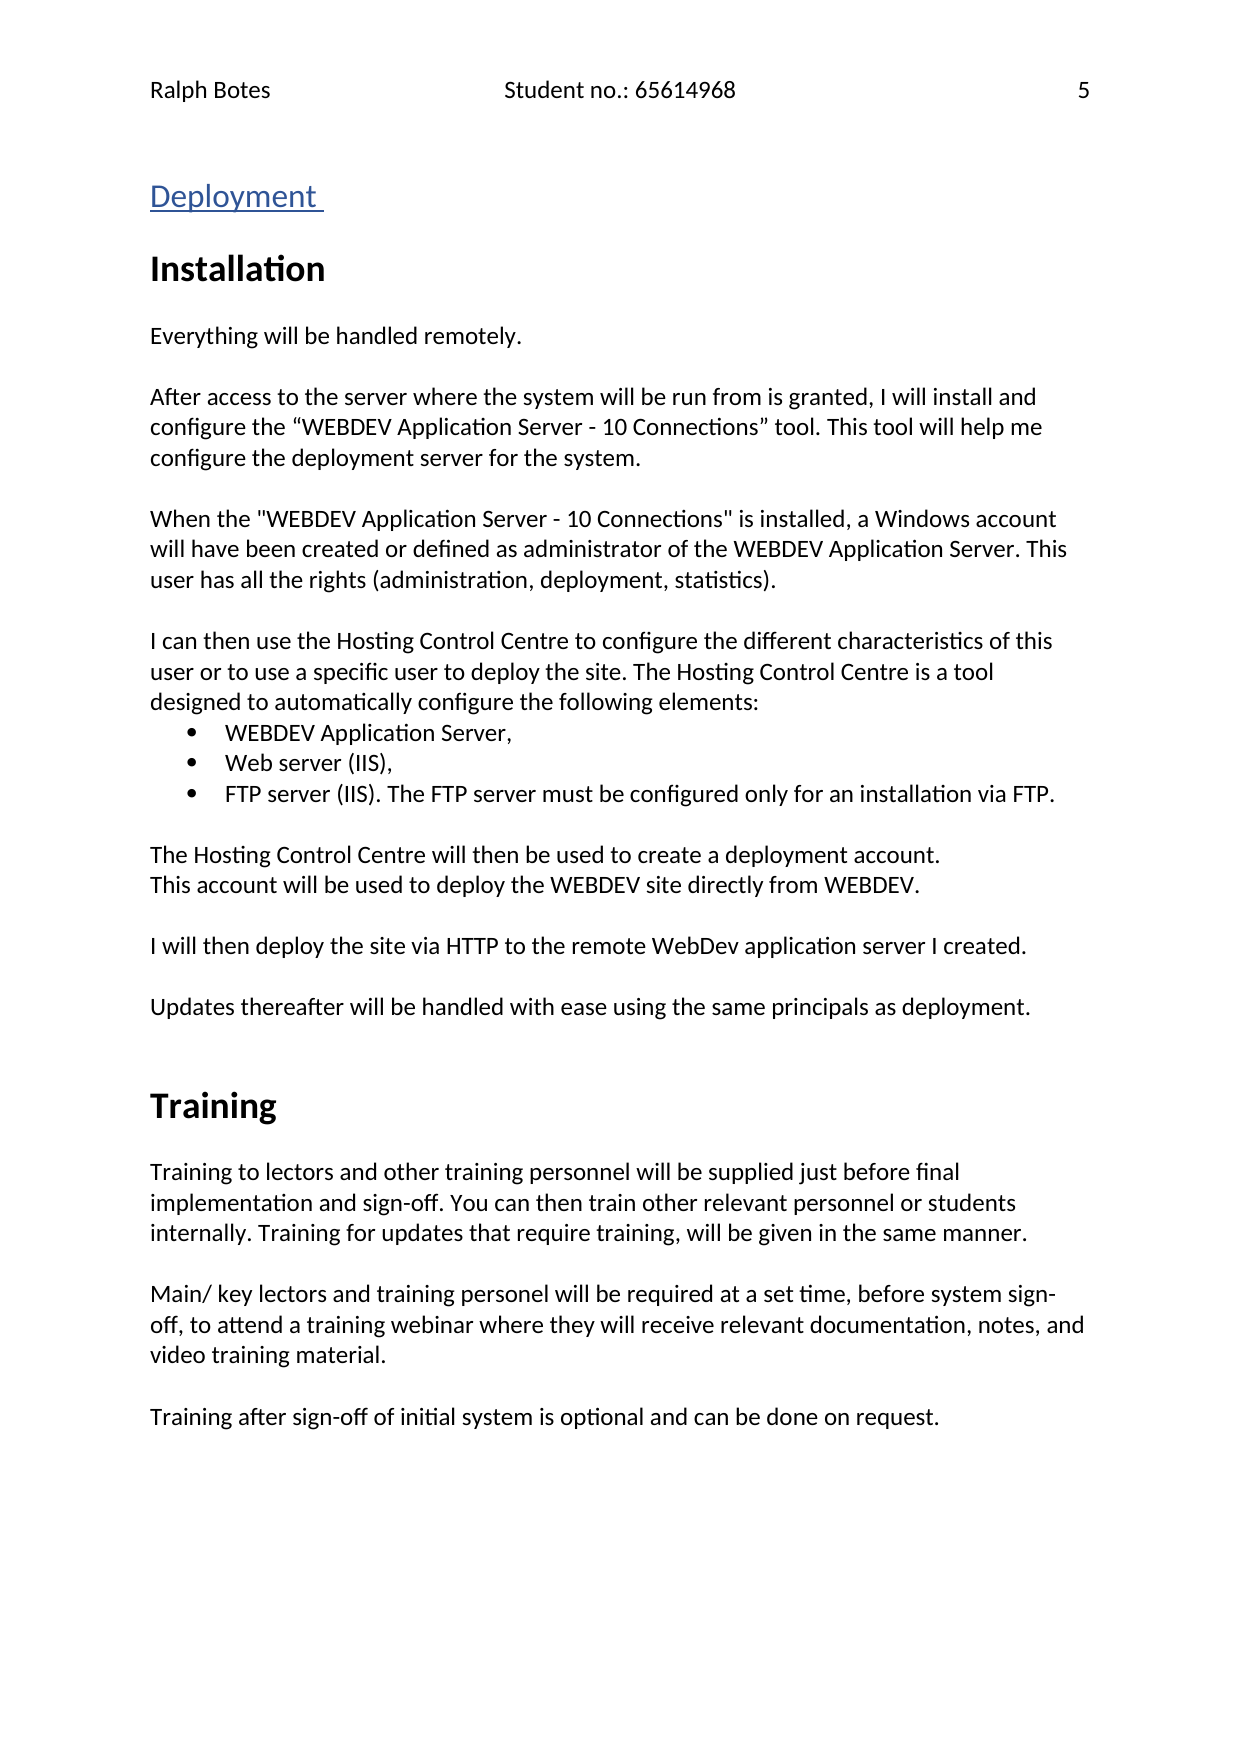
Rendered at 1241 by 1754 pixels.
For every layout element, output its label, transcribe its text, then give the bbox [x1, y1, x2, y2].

subtitle Training [150, 1082, 1090, 1127]
text I will then deploy the site via HTTP to the remote WebDev application server I created. [150, 930, 1090, 961]
text Training after sign-off of initial system is optional and can be done on request. [150, 1401, 1090, 1431]
text I can then use the Hosting Control Centre to configure the different characteristics of this user or to use a specific user to deploy the site. The Hosting Control Centre is a tool designed to automatically configure the following elements: [150, 625, 1090, 717]
text After access to the server where the system will be run from is granted, I will install and configure the “WEBDEV Application Server - 10 Connections” tool. This tool will help me configure the deployment server for the system. [150, 381, 1090, 472]
text Updates thereafter will be handled with ease using the same principals as deployment. [150, 991, 1090, 1022]
text When the "WEBDEV Application Server - 10 Connections" is installed, a Windows account will have been created or defined as administrator of the WEBDEV Application Server. This user has all the rights (administration, deployment, statistics). [150, 503, 1090, 594]
list Web server (IIS), [187, 747, 1090, 778]
text Main/ key lectors and training personel will be required at a set time, before system sign-off, to attend a training webinar where they will receive relevant documentation, notes, and video training material. [150, 1279, 1090, 1370]
text This account will be used to deploy the WEBDEV site directly from WEBDEV. [150, 869, 1090, 900]
subtitle Installation [150, 245, 1090, 291]
subtitle Deployment [150, 175, 1090, 216]
list WEBDEV Application Server, [187, 717, 1090, 747]
list FTP server (IIS). The FTP server must be configured only for an installation via FTP. [187, 778, 1090, 808]
text Everything will be handled remotely. [150, 320, 1090, 350]
text Training to lectors and other training personnel will be supplied just before final implementation and sign-off. You can then train other relevant personnel or students internally. Training for updates that require training, will be given in the same manner. [150, 1157, 1090, 1248]
text The Hosting Control Centre will then be used to create a deployment account. [150, 839, 1090, 869]
